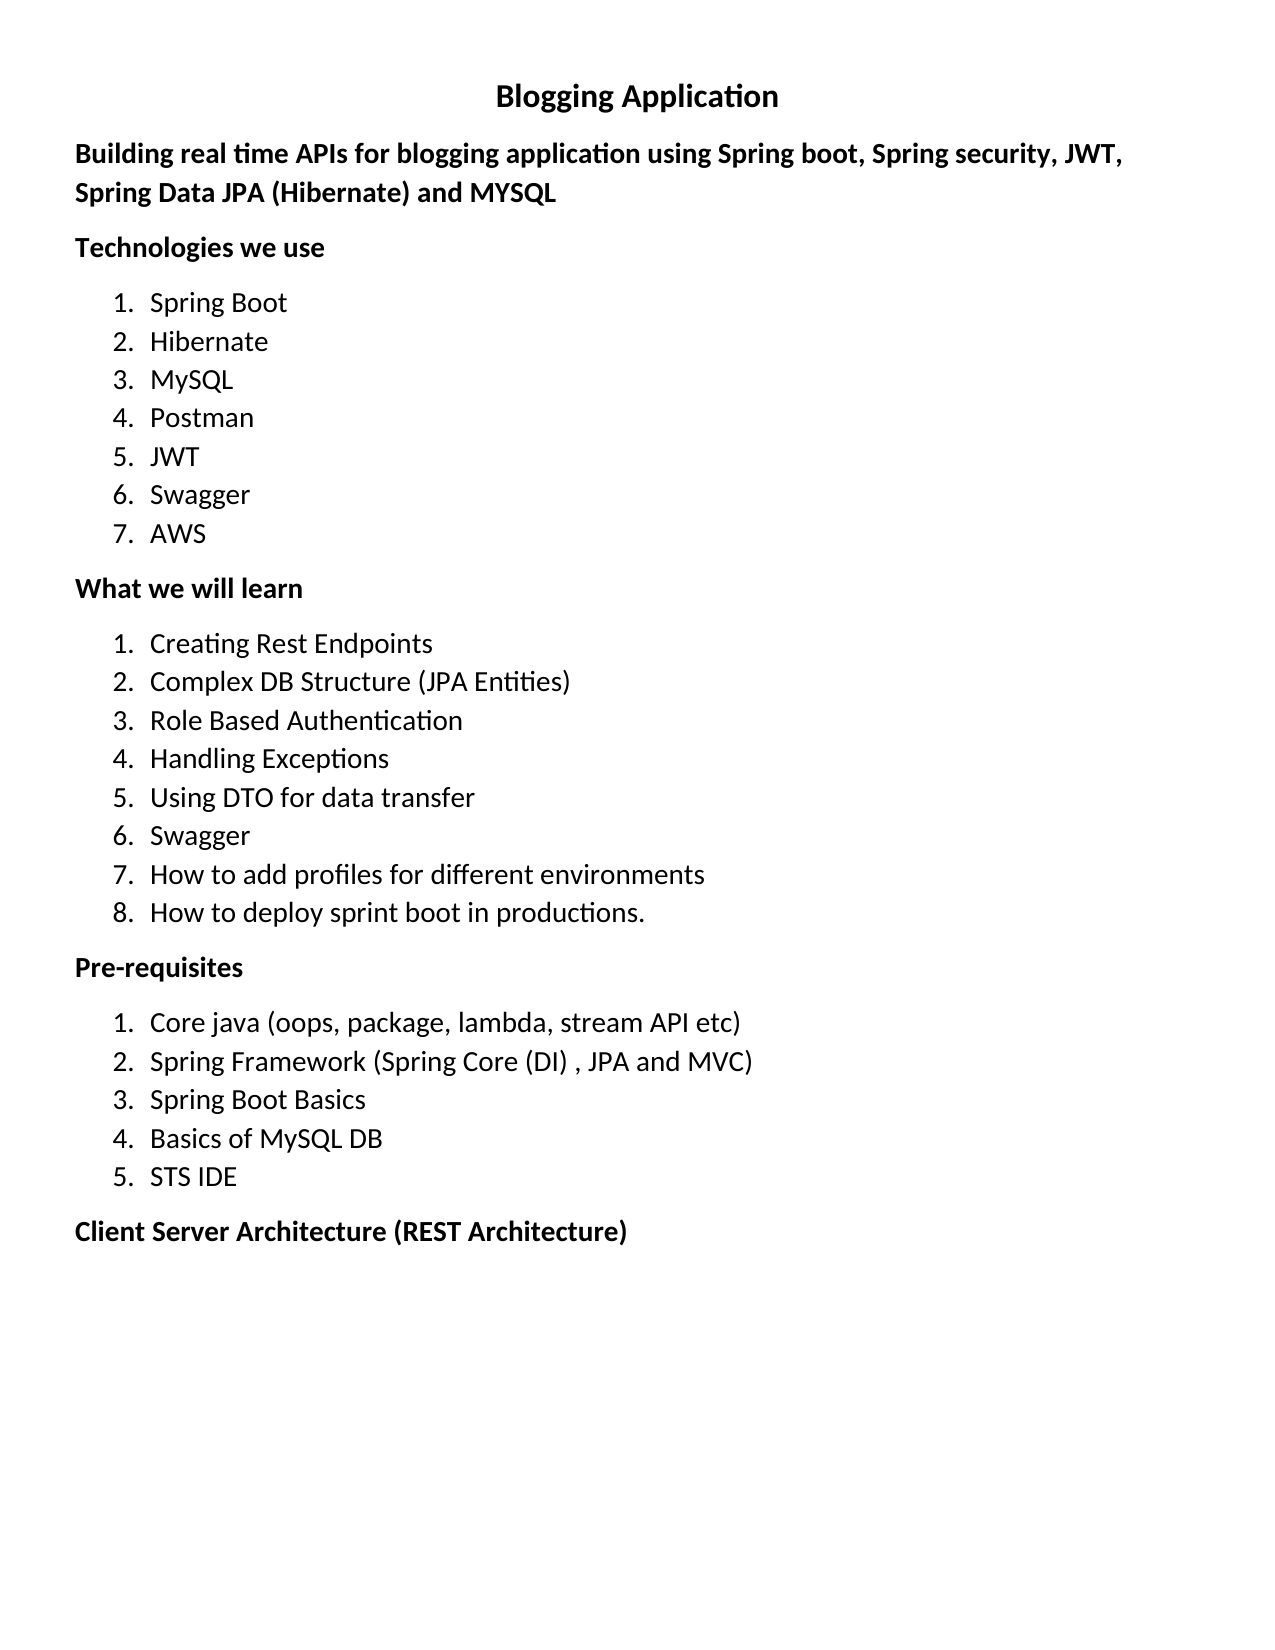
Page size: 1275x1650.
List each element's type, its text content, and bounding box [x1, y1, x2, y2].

text What we will learn [75, 570, 1200, 606]
list Spring Framework (Spring Core (DI) , JPA and MVC) [112, 1043, 1200, 1078]
list Postman [112, 399, 1200, 435]
text Pre-requisites [75, 949, 1200, 985]
text Blogging Application [75, 75, 1200, 116]
list Spring Boot [112, 284, 1200, 320]
list Handling Exceptions [112, 740, 1200, 776]
list Swagger [112, 476, 1200, 512]
list Core java (oops, package, lambda, stream API etc) [112, 1004, 1200, 1040]
list MySQL [112, 361, 1200, 397]
list Using DTO for data transfer [112, 779, 1200, 814]
list Swagger [112, 817, 1200, 853]
list How to add profiles for different environments [112, 856, 1200, 891]
list AWS [112, 515, 1200, 551]
list Role Based Authentication [112, 702, 1200, 738]
list Creating Rest Endpoints [112, 625, 1200, 661]
list Basics of MySQL DB [112, 1120, 1200, 1155]
list How to deploy sprint boot in productions. [112, 894, 1200, 930]
text Technologies we use [75, 229, 1200, 265]
list Complex DB Structure (JPA Entities) [112, 663, 1200, 699]
list Spring Boot Basics [112, 1081, 1200, 1117]
list Hibernate [112, 323, 1200, 358]
list JWT [112, 438, 1200, 474]
text Client Server Architecture (REST Architecture) [75, 1213, 1200, 1249]
text Building real time APIs for blogging application using Spring boot, Spring security, JWT, Spring Data JPA (Hibernate) and MYSQL [75, 136, 1200, 210]
list STS IDE [112, 1158, 1200, 1194]
